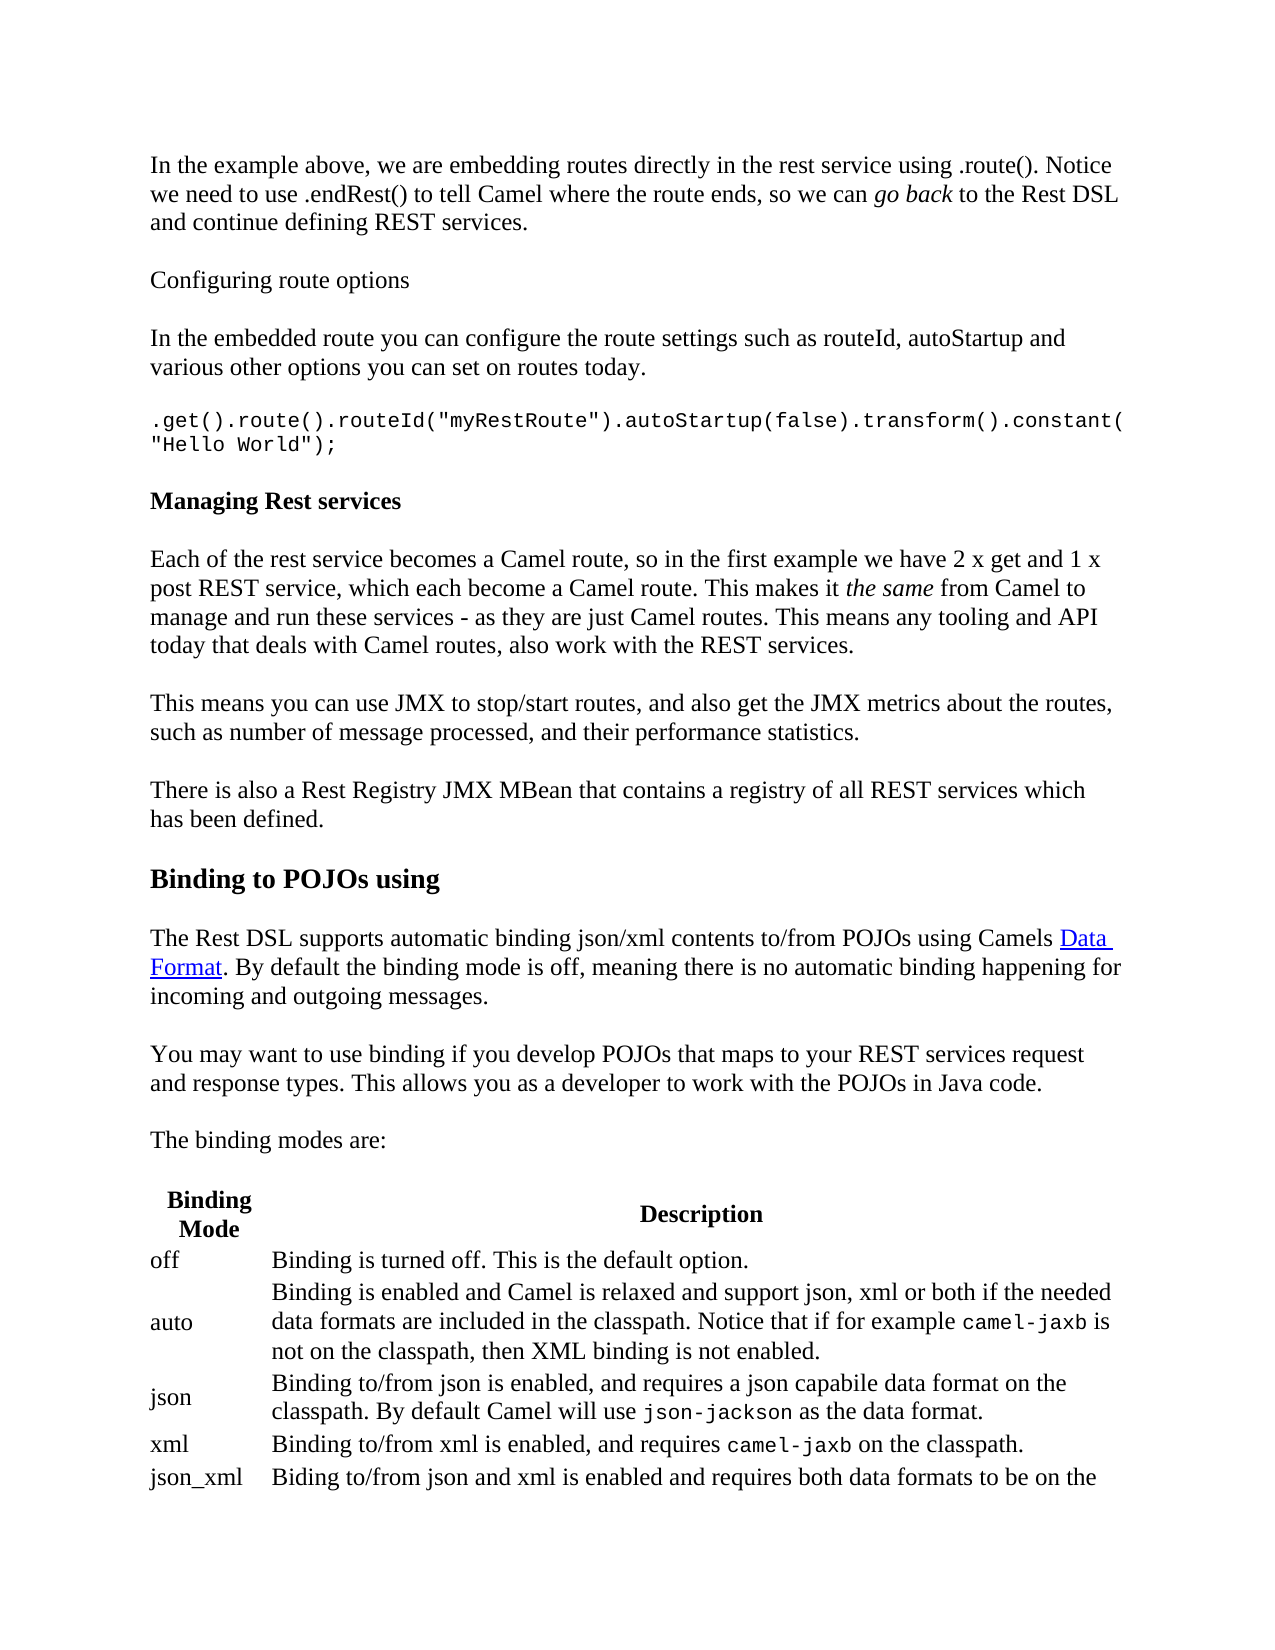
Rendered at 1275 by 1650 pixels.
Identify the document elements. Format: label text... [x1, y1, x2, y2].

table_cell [270, 1460, 1133, 1492]
text Configuring route options [150, 265, 1125, 294]
text The Rest DSL supports automatic binding json/xml contents to/from POJOs using Camels Data Format. By default the binding mode is off, meaning there is no automatic binding happening for incoming and outgoing messages. [150, 923, 1125, 1010]
text Each of the rest service becomes a Camel route, so in the first example we have 2 x get and 1 x post REST service, which each become a Camel route. This makes it the same from Camel to manage and run these services - as they are just Camel routes. This means any tooling and API today that deals with Camel routes, also work with the REST services. [150, 544, 1125, 659]
table_cell json [149, 1366, 270, 1428]
text .get().route().routeId("myRestRoute").autoStartup(false).transform().constant("Hello World"); [150, 410, 1125, 457]
table_cell xml [149, 1428, 270, 1460]
text You may want to use binding if you develop POJOs that maps to your REST services request and response types. This allows you as a developer to work with the POJOs in Java code. [150, 1039, 1125, 1096]
table_cell Binding is enabled and Camel is relaxed and support json, xml or both if the needed data formats are included in the classpath. Notice that if for example camel-jaxb is not on the classpath, then XML binding is not enabled. [270, 1276, 1133, 1366]
table_cell off [149, 1244, 270, 1276]
text There is also a Rest Registry JMX MBean that contains a registry of all REST services which has been defined. [150, 775, 1125, 833]
table_header Binding Mode [149, 1184, 270, 1244]
table_header Description [270, 1184, 1133, 1244]
table_cell Binding is turned off. This is the default option. [270, 1244, 1133, 1276]
text Binding to POJOs using [150, 862, 1125, 894]
text The binding modes are: [150, 1126, 1125, 1154]
table_cell auto [149, 1276, 270, 1366]
table_cell Binding to/from xml is enabled, and requires camel-jaxb on the classpath. [270, 1428, 1133, 1460]
text In the embedded route you can configure the route settings such as routeId, autoStartup and various other options you can set on routes today. [150, 323, 1125, 381]
text In the example above, we are embedding routes directly in the rest service using .route(). Notice we need to use .endRest() to tell Camel where the route ends, so we can go back to the Rest DSL and continue defining REST services. [150, 150, 1125, 236]
text This means you can use JMX to stop/start routes, and also get the JMX metrics about the routes, such as number of message processed, and their performance statistics. [150, 688, 1125, 746]
table_cell Binding to/from json is enabled, and requires a json capabile data format on the classpath. By default Camel will use json-jackson as the data format. [270, 1366, 1133, 1428]
text Managing Rest services [150, 486, 1125, 515]
table_cell json_xml [149, 1460, 270, 1492]
